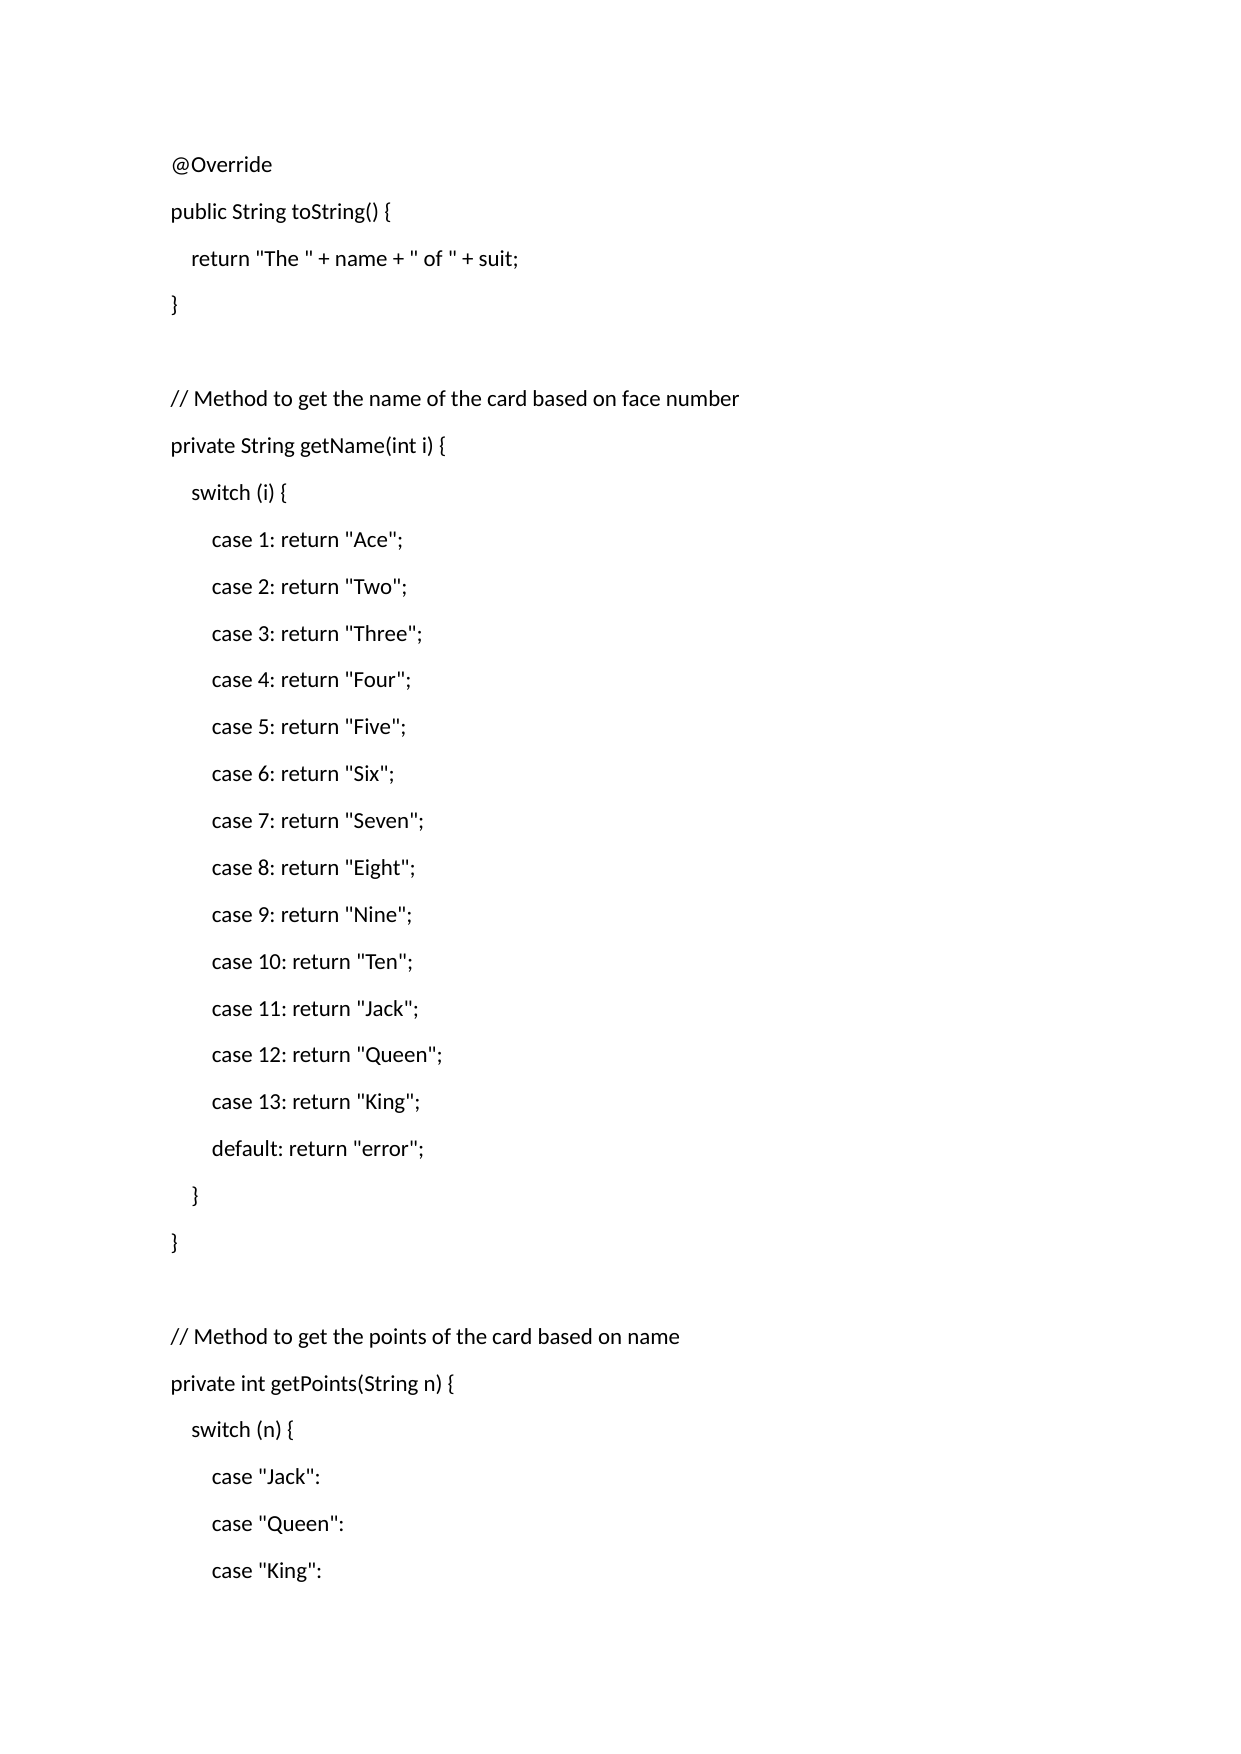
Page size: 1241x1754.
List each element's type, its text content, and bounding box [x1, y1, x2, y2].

text case 5: return "Five"; [150, 712, 1090, 741]
text private int getPoints(String n) { [150, 1369, 1090, 1397]
text case 11: return "Jack"; [150, 994, 1090, 1022]
text case 3: return "Three"; [150, 619, 1090, 647]
text return "The " + name + " of " + suit; [150, 244, 1090, 272]
text // Method to get the name of the card based on face number [150, 384, 1090, 412]
text // Method to get the points of the card based on name [150, 1322, 1090, 1350]
text case "Queen": [150, 1509, 1090, 1537]
text case 2: return "Two"; [150, 572, 1090, 600]
text @Override [150, 150, 1090, 178]
text case 4: return "Four"; [150, 666, 1090, 694]
text default: return "error"; [150, 1134, 1090, 1162]
text case 7: return "Seven"; [150, 806, 1090, 834]
text case 6: return "Six"; [150, 759, 1090, 787]
text public String toString() { [150, 197, 1090, 225]
text case 9: return "Nine"; [150, 900, 1090, 928]
text } [150, 1181, 1090, 1209]
text case "Jack": [150, 1462, 1090, 1491]
text switch (n) { [150, 1416, 1090, 1444]
text } [150, 1228, 1090, 1256]
text case 8: return "Eight"; [150, 853, 1090, 881]
text case 10: return "Ten"; [150, 947, 1090, 975]
text case "King": [150, 1556, 1090, 1584]
text case 1: return "Ace"; [150, 525, 1090, 553]
text private String getName(int i) { [150, 431, 1090, 459]
text } [150, 291, 1090, 319]
text switch (i) { [150, 478, 1090, 506]
text case 13: return "King"; [150, 1087, 1090, 1116]
text case 12: return "Queen"; [150, 1041, 1090, 1069]
